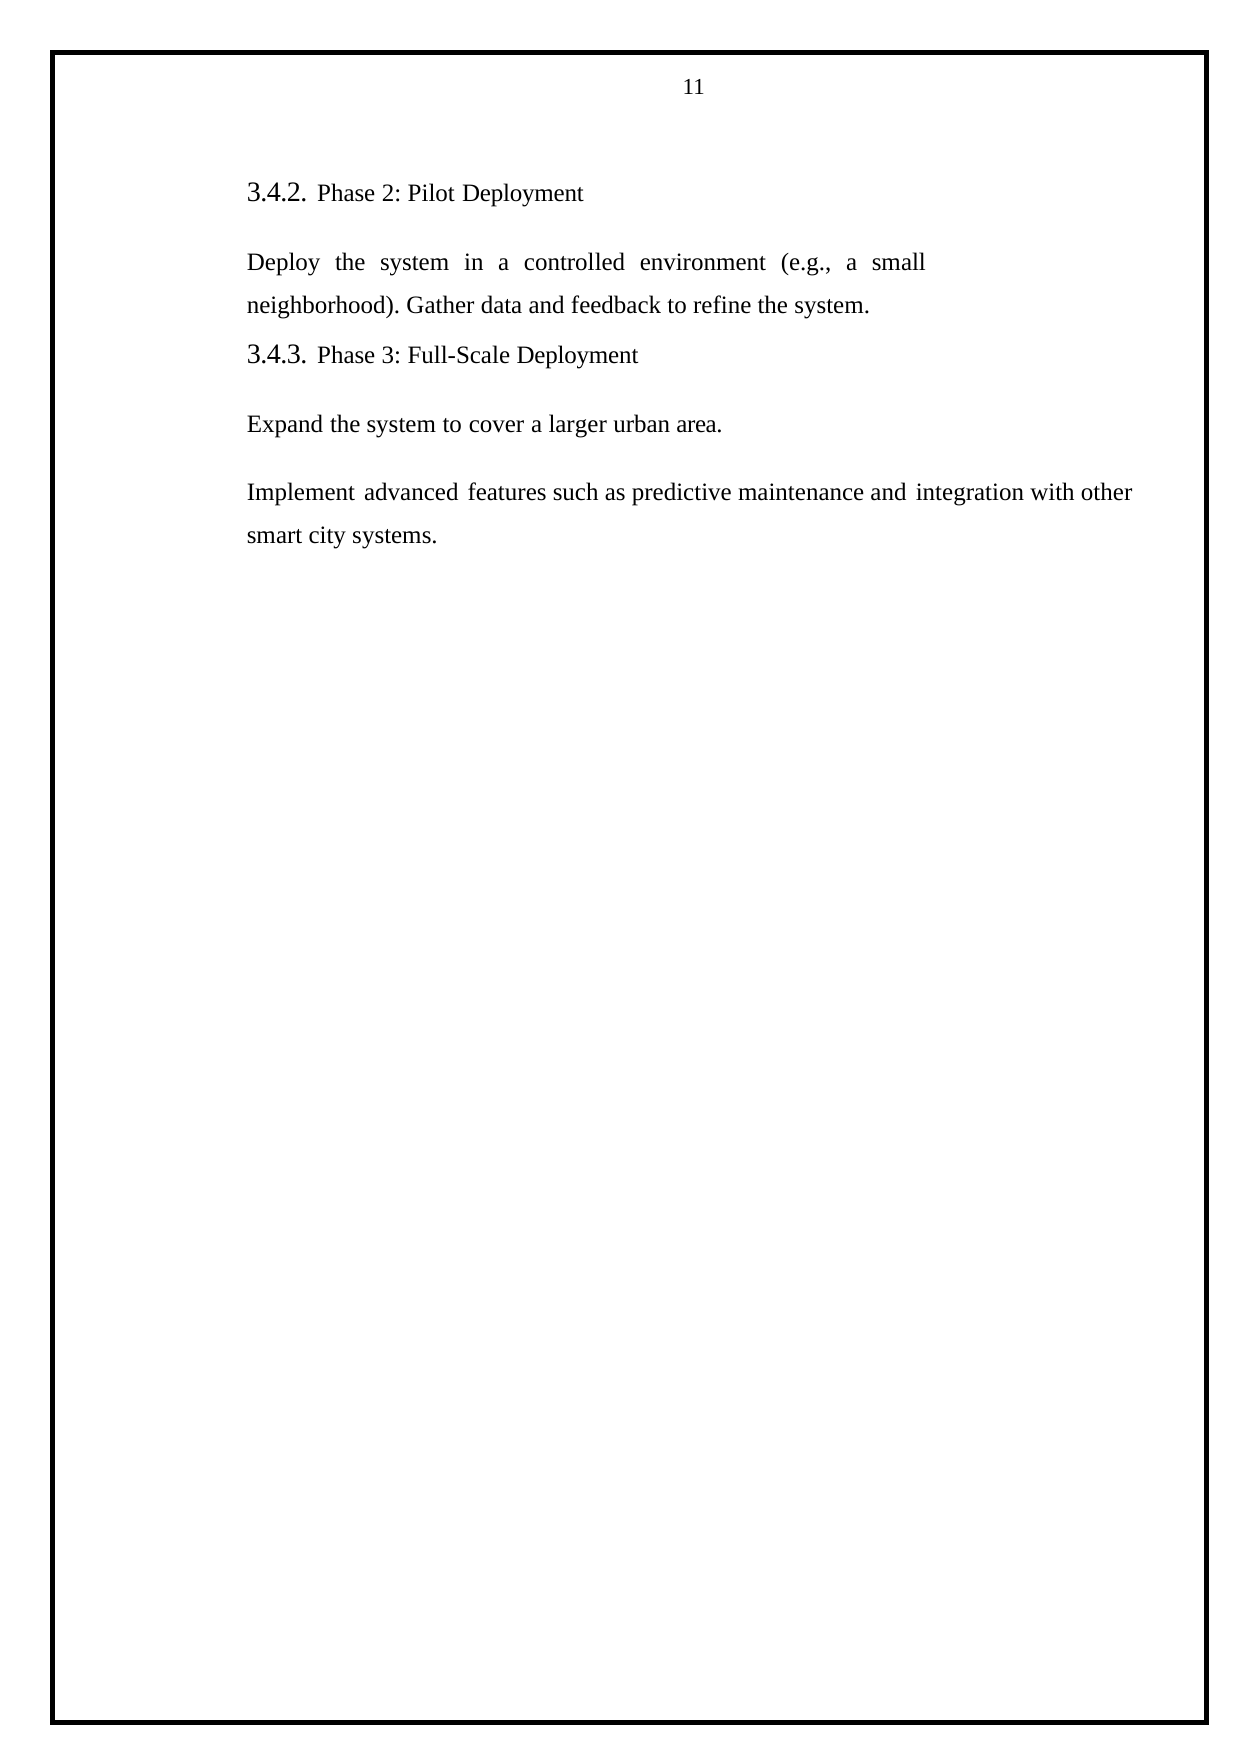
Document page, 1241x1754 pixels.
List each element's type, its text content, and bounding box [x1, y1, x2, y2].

list Phase 3: Full-Scale Deployment [247, 337, 1204, 370]
text Deploy the system in a controlled environment (e.g., a small neighborhood). Gather data and feedback to refine the system. [247, 247, 1076, 318]
list Phase 2: Pilot Deployment [247, 175, 1204, 207]
text Expand the system to cover a larger urban area. [247, 409, 1204, 437]
text Implement advanced features such as predictive maintenance and integration with other smart city systems. [247, 477, 1160, 549]
